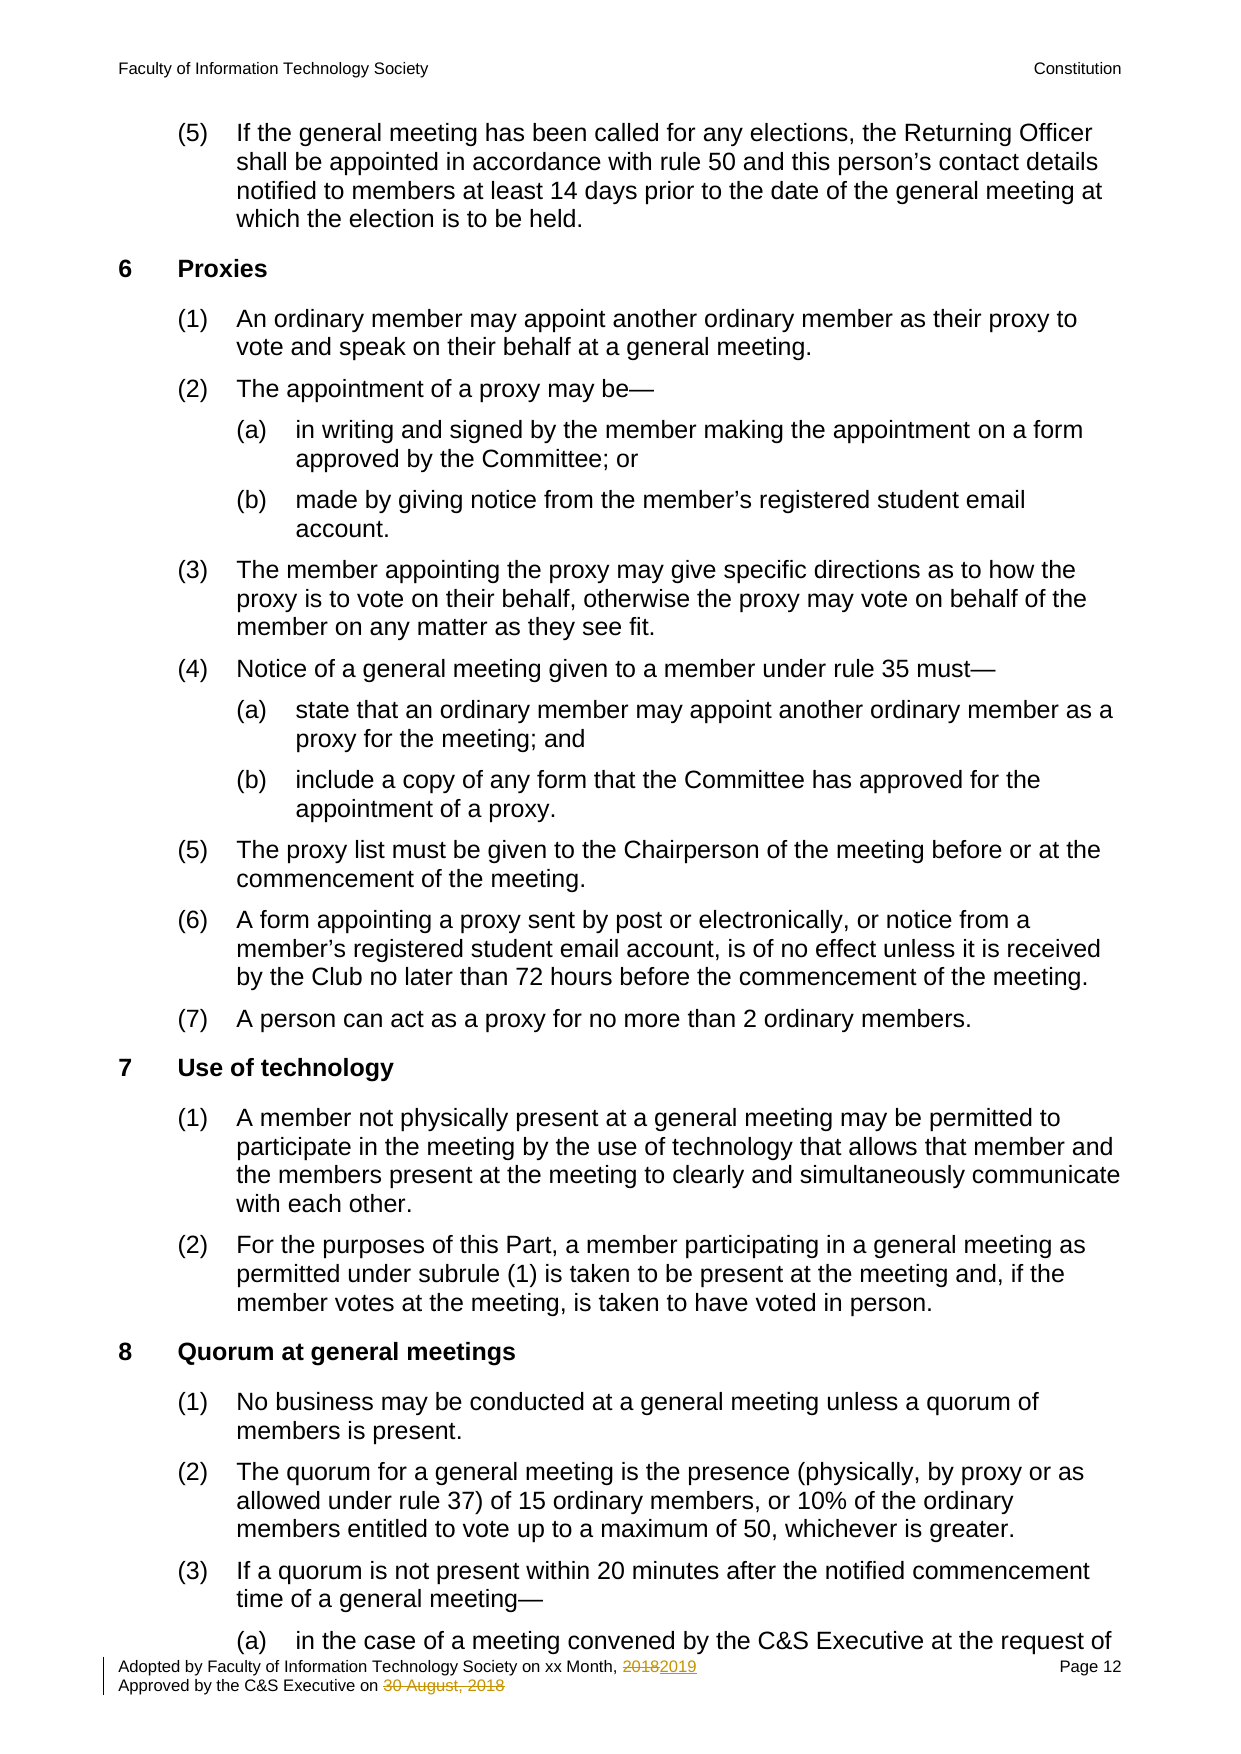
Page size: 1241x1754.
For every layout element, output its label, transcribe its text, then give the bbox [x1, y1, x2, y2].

subtitle The proxy list must be given to the Chairperson of the meeting before or at the commencement of the meeting. [177, 835, 1122, 892]
subtitle The appointment of a proxy may be— [177, 373, 1122, 402]
subtitle Proxies [118, 254, 1122, 283]
subtitle A form appointing a proxy sent by post or electronically, or notice from a member’s registered student email account, is of no effect unless it is received by the Club no later than 72 hours before the commencement of the meeting. [177, 905, 1122, 991]
subtitle state that an ordinary member may appoint another ordinary member as a proxy for the meeting; and [236, 695, 1122, 752]
subtitle If the general meeting has been called for any elections, the Returning Officer shall be appointed in accordance with rule 50 and this person’s contact details notified to members at least 14 days prior to the date of the general meeting at which the election is to be held. [177, 118, 1122, 233]
subtitle made by giving notice from the member’s registered student email account. [236, 485, 1122, 542]
subtitle If a quorum is not present within 20 minutes after the notified commencement time of a general meeting— [177, 1556, 1122, 1613]
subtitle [236, 1626, 1122, 1654]
subtitle The quorum for a general meeting is the presence (physically, by proxy or as allowed under rule 37) of 15 ordinary members, or 10% of the ordinary members entitled to vote up to a maximum of 50, whichever is greater. [177, 1457, 1122, 1543]
subtitle in writing and signed by the member making the appointment on a form approved by the Committee; or [236, 415, 1122, 472]
subtitle Use of technology [118, 1053, 1122, 1082]
subtitle include a copy of any form that the Committee has approved for the appointment of a proxy. [236, 765, 1122, 822]
subtitle An ordinary member may appoint another ordinary member as their proxy to vote and speak on their behalf at a general meeting. [177, 303, 1122, 361]
subtitle The member appointing the proxy may give specific directions as to how the proxy is to vote on their behalf, otherwise the proxy may vote on behalf of the member on any matter as they see fit. [177, 555, 1122, 641]
subtitle For the purposes of this Part, a member participating in a general meeting as permitted under subrule (1) is taken to be present at the meeting and, if the member votes at the meeting, is taken to have voted in person. [177, 1230, 1122, 1316]
subtitle Notice of a general meeting given to a member under rule 35 must— [177, 653, 1122, 682]
subtitle Quorum at general meetings [118, 1337, 1122, 1366]
subtitle No business may be conducted at a general meeting unless a quorum of members is present. [177, 1387, 1122, 1444]
subtitle A member not physically present at a general meeting may be permitted to participate in the meeting by the use of technology that allows that member and the members present at the meeting to clearly and simultaneously communicate with each other. [177, 1103, 1122, 1218]
subtitle A person can act as a proxy for no more than 2 ordinary members. [177, 1003, 1122, 1032]
